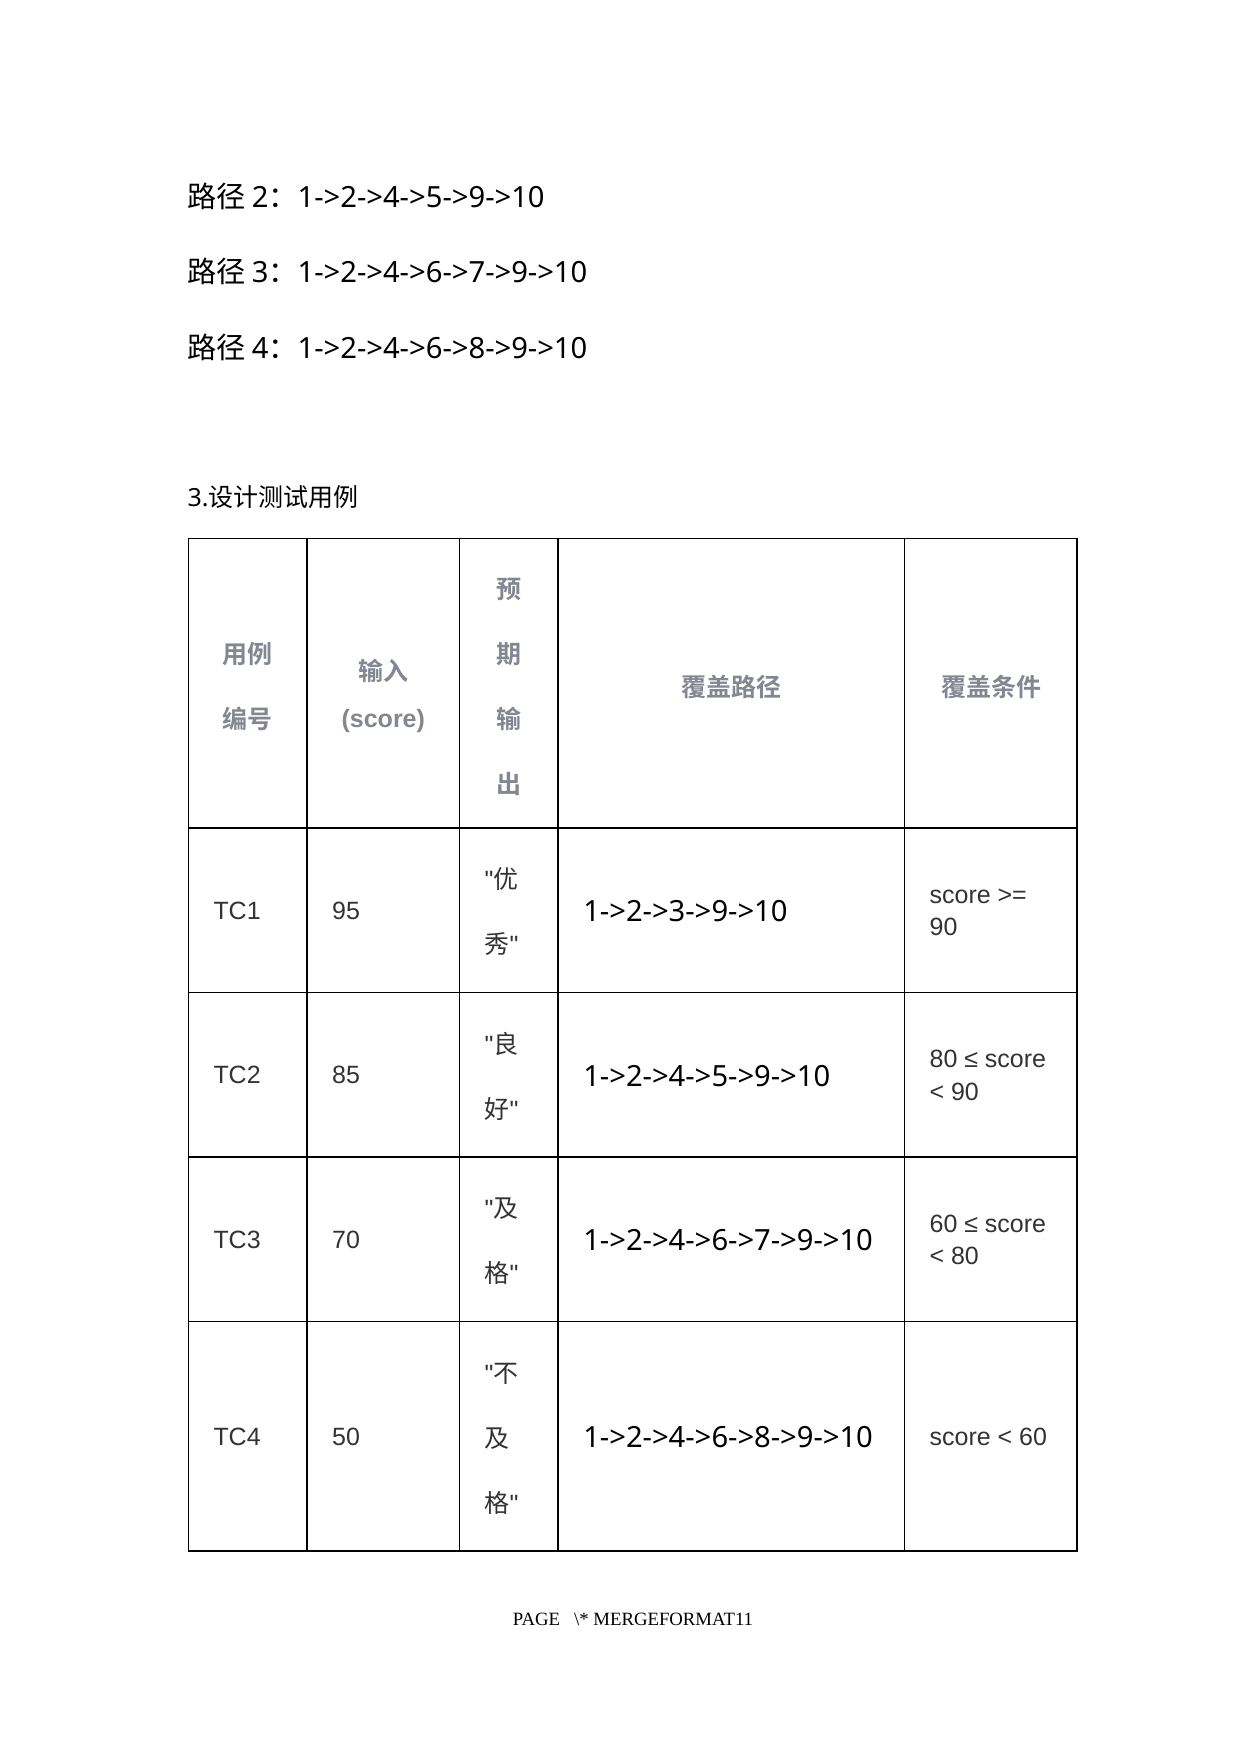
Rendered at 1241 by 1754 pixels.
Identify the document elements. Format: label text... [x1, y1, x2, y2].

table_header 覆盖路径 [559, 539, 904, 827]
table_header 用例编号 [189, 539, 306, 827]
table_cell TC3 [189, 1158, 306, 1321]
table_header 输入 (score) [308, 539, 459, 827]
table_cell 1->2->4->5->9->10 [559, 993, 904, 1156]
table_cell TC4 [189, 1322, 306, 1550]
table_header 覆盖条件 [905, 539, 1076, 827]
table_cell 80 ≤ score < 90 [905, 993, 1076, 1156]
table_cell "不及格" [460, 1322, 557, 1550]
table_cell TC2 [189, 993, 306, 1156]
table_cell 70 [308, 1158, 459, 1321]
table_cell 60 ≤ score < 80 [905, 1158, 1076, 1321]
table_cell "优秀" [460, 829, 557, 992]
text 路径3：1->2->4->6->7->9->10 [187, 237, 1078, 302]
text 路径4：1->2->4->6->8->9->10 [187, 313, 1078, 378]
table_cell 1->2->4->6->8->9->10 [559, 1322, 904, 1550]
table_cell 50 [308, 1322, 459, 1550]
table_cell 1->2->4->6->7->9->10 [559, 1158, 904, 1321]
table_cell TC1 [189, 829, 306, 992]
table_cell score >= 90 [905, 829, 1076, 992]
table_cell "及格" [460, 1158, 557, 1321]
text 3.设计测试用例 [187, 463, 1078, 528]
table_cell 85 [308, 993, 459, 1156]
table_cell score < 60 [905, 1322, 1076, 1550]
table_cell 95 [308, 829, 459, 992]
table_cell 1->2->3->9->10 [559, 829, 904, 992]
text 路径2：1->2->4->5->9->10 [187, 162, 1078, 227]
table_cell "良好" [460, 993, 557, 1156]
table_header 预期输出 [460, 539, 557, 827]
